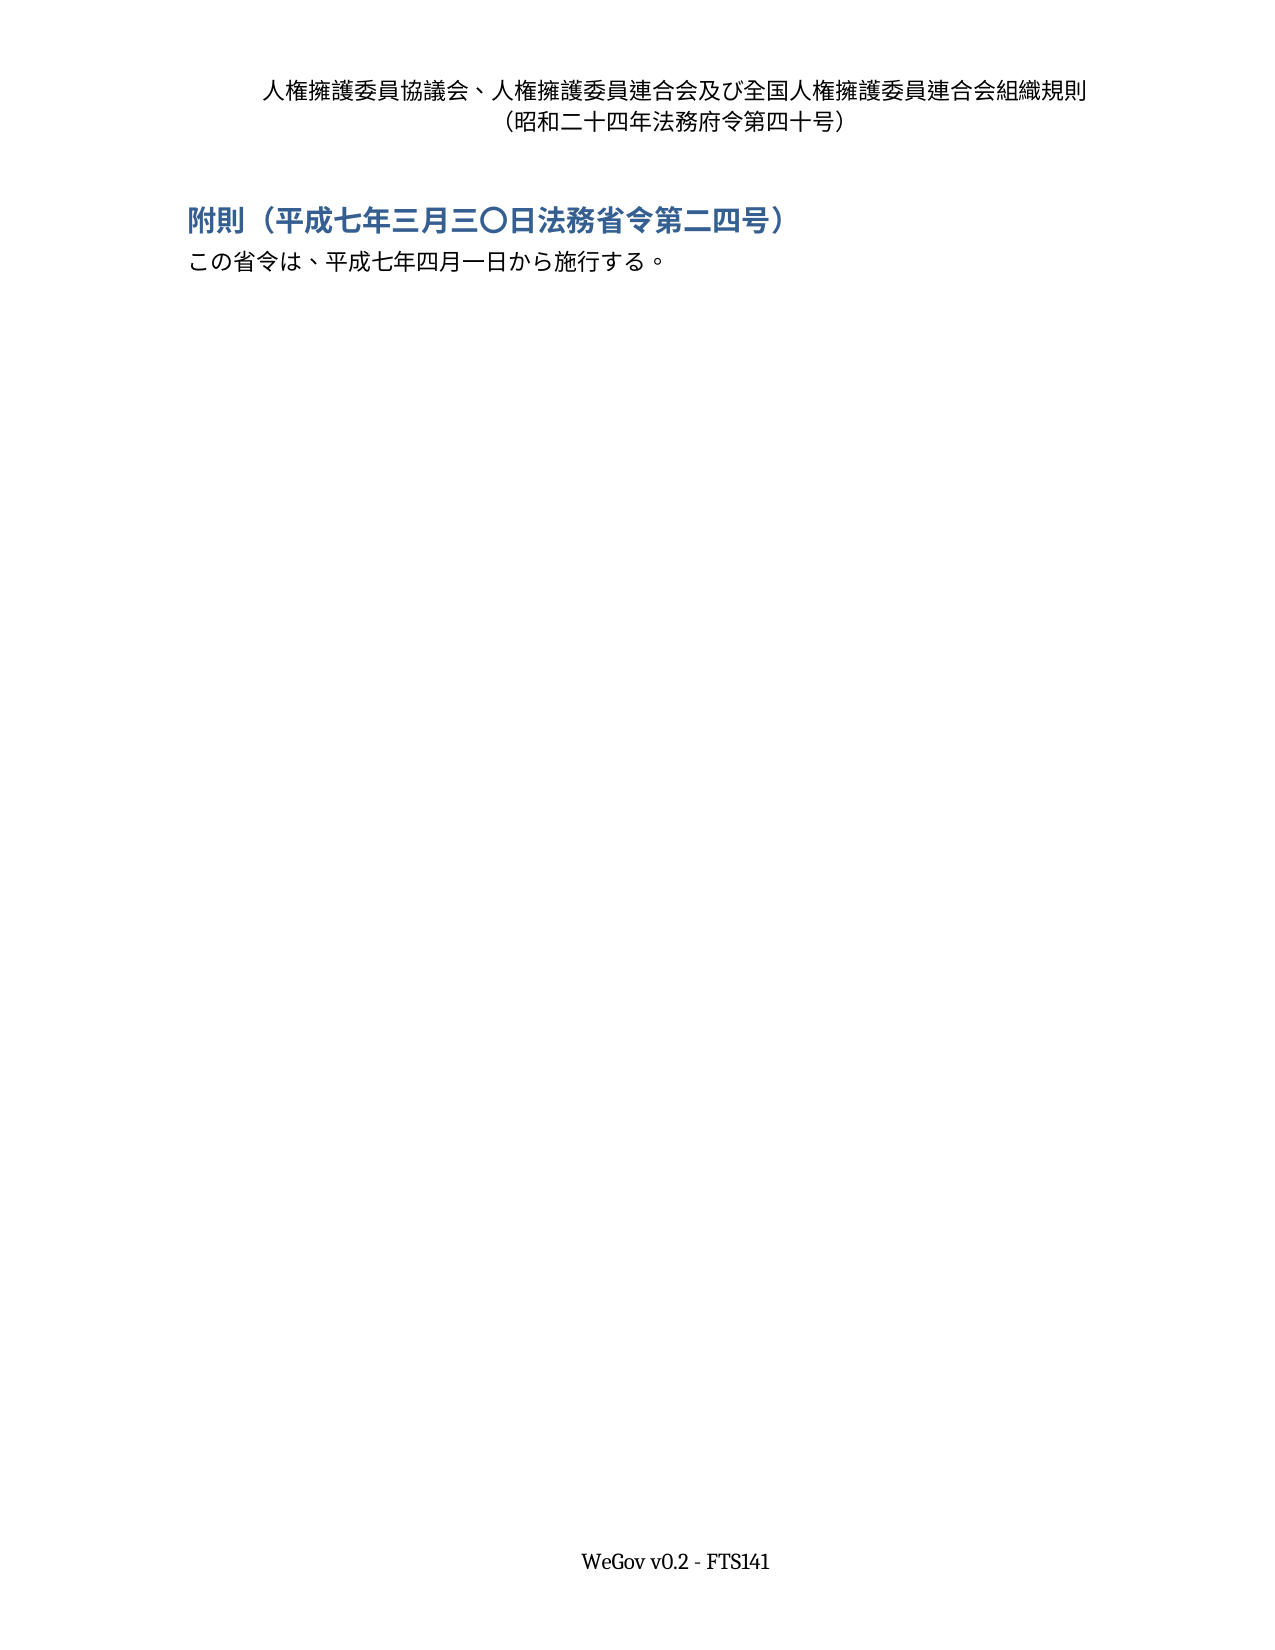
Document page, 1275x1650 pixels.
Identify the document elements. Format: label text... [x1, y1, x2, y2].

subtitle 附則（平成七年三月三〇日法務省令第二四号） [187, 200, 1087, 240]
text この省令は、平成七年四月一日から施行する。 [187, 246, 1087, 277]
